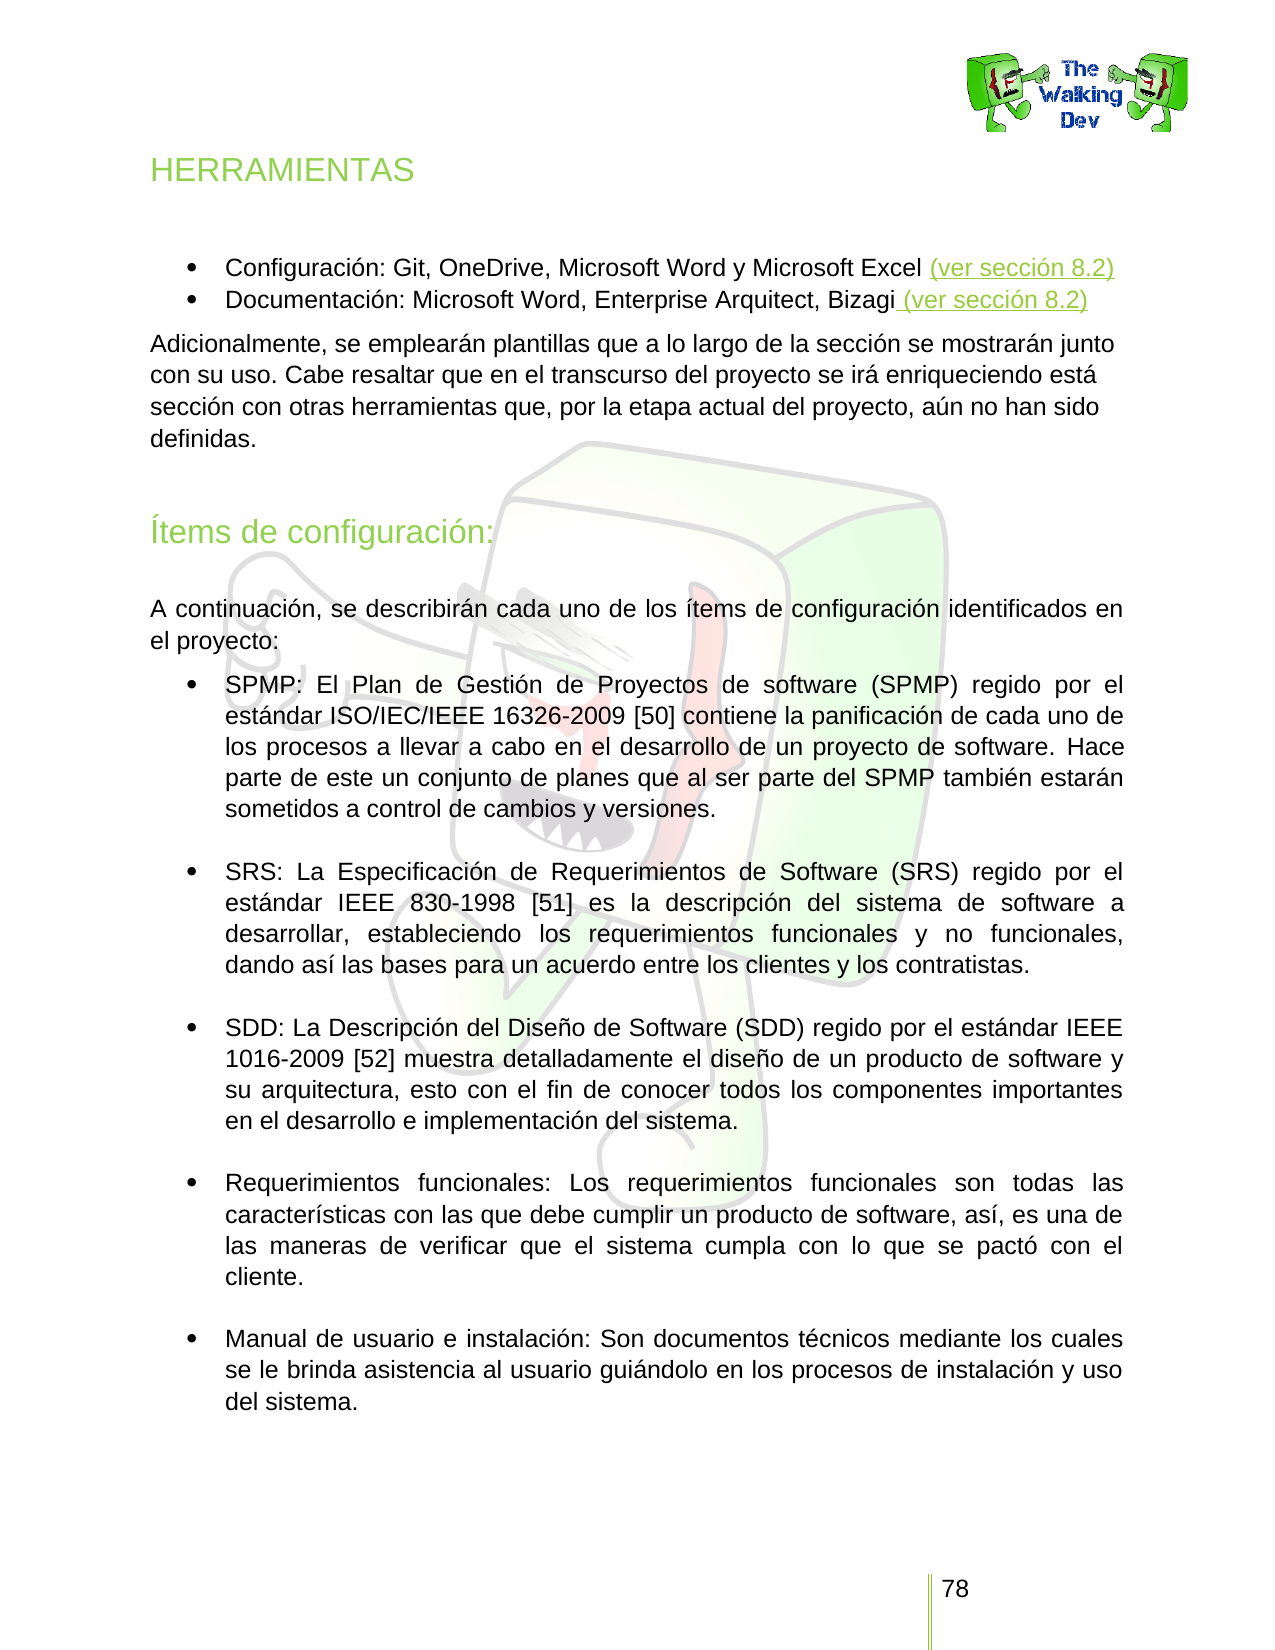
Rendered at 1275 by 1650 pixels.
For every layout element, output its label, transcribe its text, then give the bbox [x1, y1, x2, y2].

text Adicionalmente, se emplearán plantillas que a lo largo de la sección se mostrarán junto con su uso. Cabe resaltar que en el transcurso del proyecto se irá enriqueciendo está sección con otras herramientas que, por la etapa actual del proyecto, aún no han sido definidas. [150, 329, 1125, 452]
list Documentación: Microsoft Word, Enterprise Arquitect, Bizagi (ver sección 8.2) [187, 285, 1125, 314]
list Requerimientos funcionales: Los requerimientos funcionales son todas las características con las que debe cumplir un producto de software, así, es una de las maneras de verificar que el sistema cumpla con lo que se pactó con el cliente. [187, 1168, 1125, 1290]
text A continuación, se describirán cada uno de los ítems de configuración identificados en el proyecto: [150, 594, 1125, 654]
list SDD: La Descripción del Diseño de Software (SDD) regido por el estándar IEEE 1016-2009 muestra detalladamente el diseño de un producto de software y su arquitectura, esto con el fin de conocer todos los componentes importantes en el desarrollo e implementación del sistema. [187, 1013, 1125, 1134]
subtitle HERRAMIENTAS [150, 150, 1125, 188]
list Configuración: Git, OneDrive, Microsoft Word y Microsoft Excel (ver sección 8.2) [187, 253, 1125, 282]
list Manual de usuario e instalación: Son documentos técnicos mediante los cuales se le brinda asistencia al usuario guiándolo en los procesos de instalación y uso del sistema. [187, 1324, 1125, 1415]
subtitle Ítems de configuración: [150, 512, 1125, 550]
list SRS: La Especificación de Requerimientos de Software (SRS) regido por el estándar IEEE 830-1998 es la descripción del sistema de software a desarrollar, estableciendo los requerimientos funcionales y no funcionales, dando así las bases para un acuerdo entre los clientes y los contratistas. [187, 857, 1125, 979]
picture [965, 43, 1188, 132]
list SPMP: El Plan de Gestión de Proyectos de software (SPMP) regido por el estándar ISO/IEC/IEEE 16326-2009 contiene la panificación de cada uno de los procesos a llevar a cabo en el desarrollo de un proyecto de software. Hace parte de este un conjunto de planes que al ser parte del SPMP también estarán sometidos a control de cambios y versiones. [187, 670, 1125, 823]
